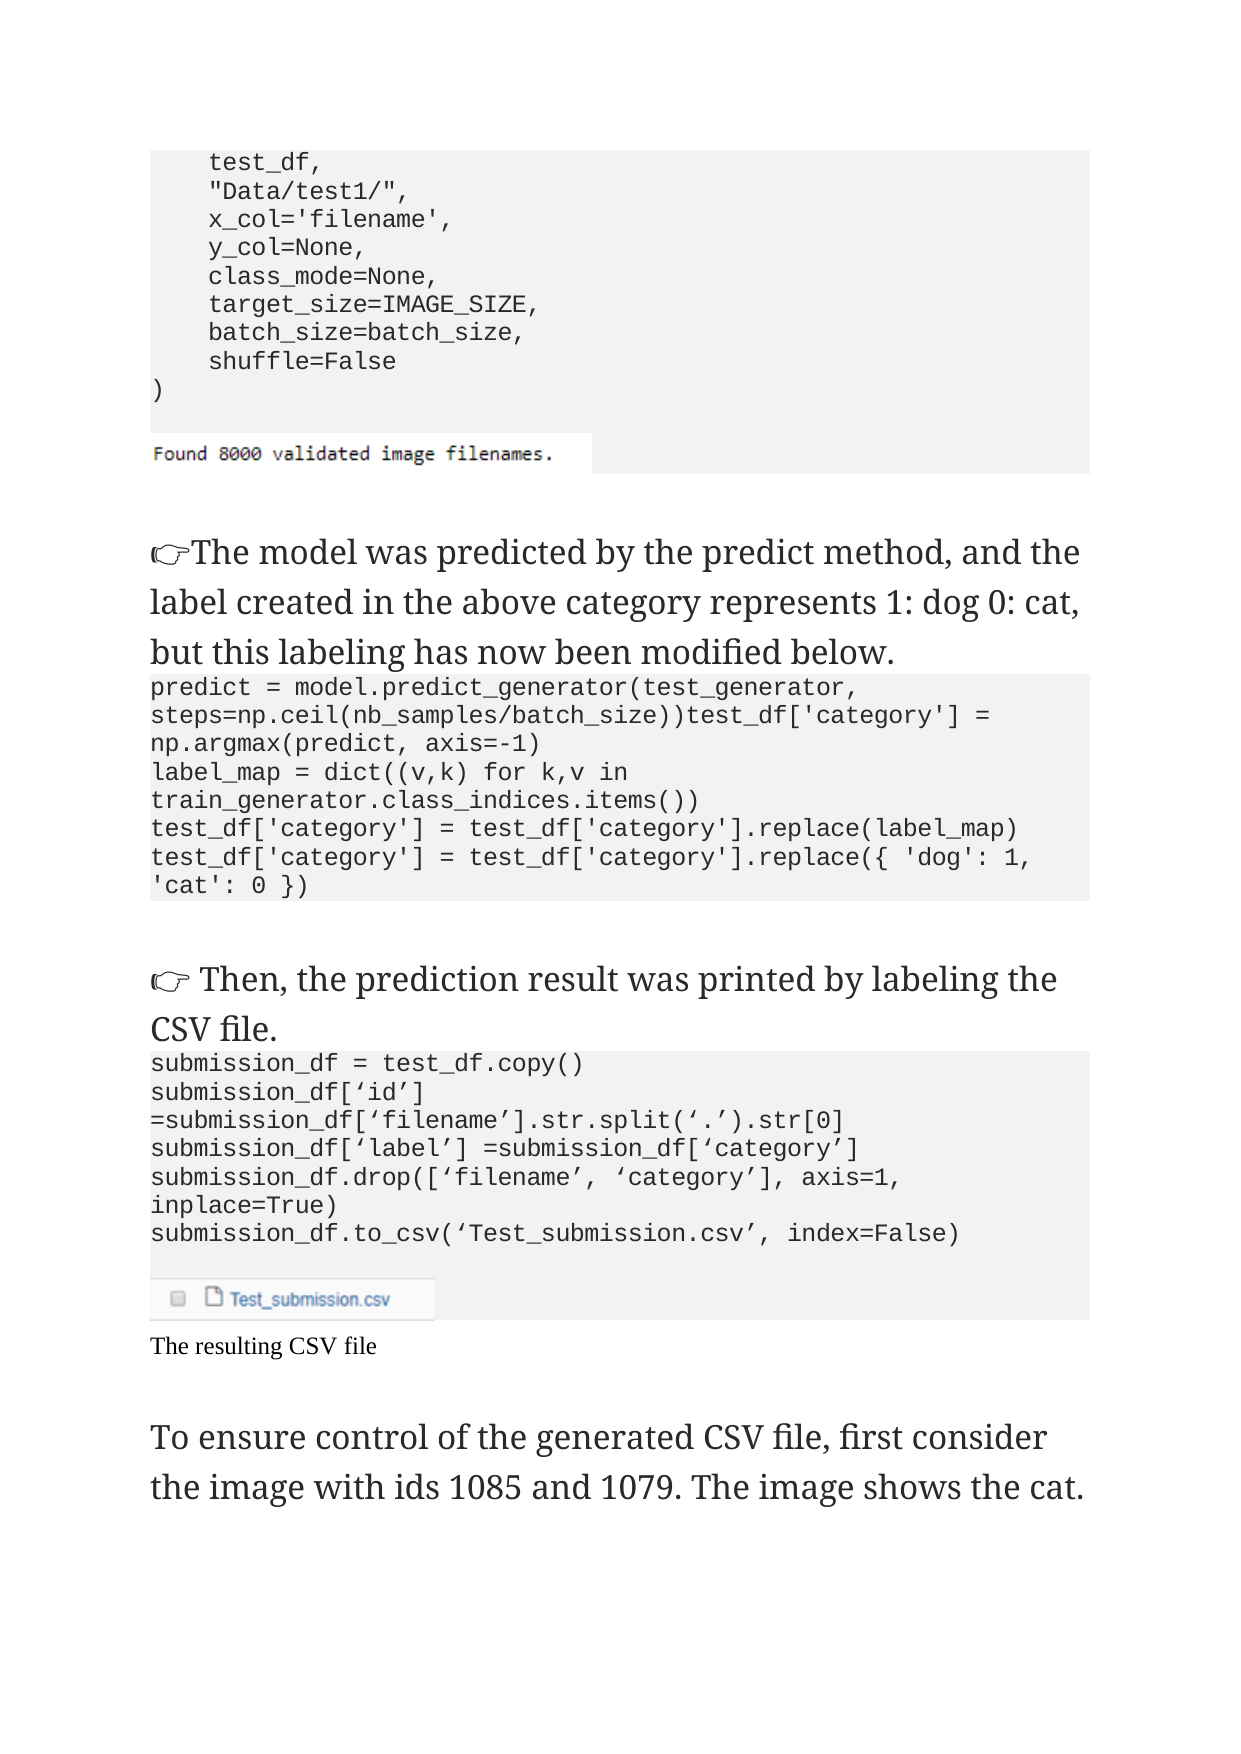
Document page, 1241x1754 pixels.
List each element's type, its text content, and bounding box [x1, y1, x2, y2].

text submission_df = test_df.copy() submission_df[‘id’] =submission_df[‘filename’].str.split(‘.’).str[0] submission_df[‘label’] =submission_df[‘category’] submission_df.drop([‘filename’, ‘category’], axis=1, inplace=True) submission_df.to_csv(‘Test_submission.csv’, index=False) [150, 1051, 1090, 1249]
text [150, 1409, 1090, 1509]
text 👉 Then, the prediction result was printed by labeling the CSV file. [150, 951, 1090, 1051]
picture [150, 433, 593, 475]
text predict = model.predict_generator(test_generator, steps=np.ceil(nb_samples/batch_size))test_df['category'] = np.argmax(predict, axis=-1) label_map = dict((v,k) for k,v in train_generator.class_indices.items()) test_df['category'] = test_df['category'].replace(label_map) test_df['category'] = test_df['category'].replace({ 'dog': 1, 'cat': 0 }) [150, 674, 1090, 901]
picture [150, 1278, 435, 1321]
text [150, 150, 1090, 405]
text 👉The model was predicted by the predict method, and the label created in the above category represents 1: dog 0: cat, but this labeling has now been modified below. [150, 524, 1090, 674]
text The resulting CSV file [150, 1331, 1090, 1359]
